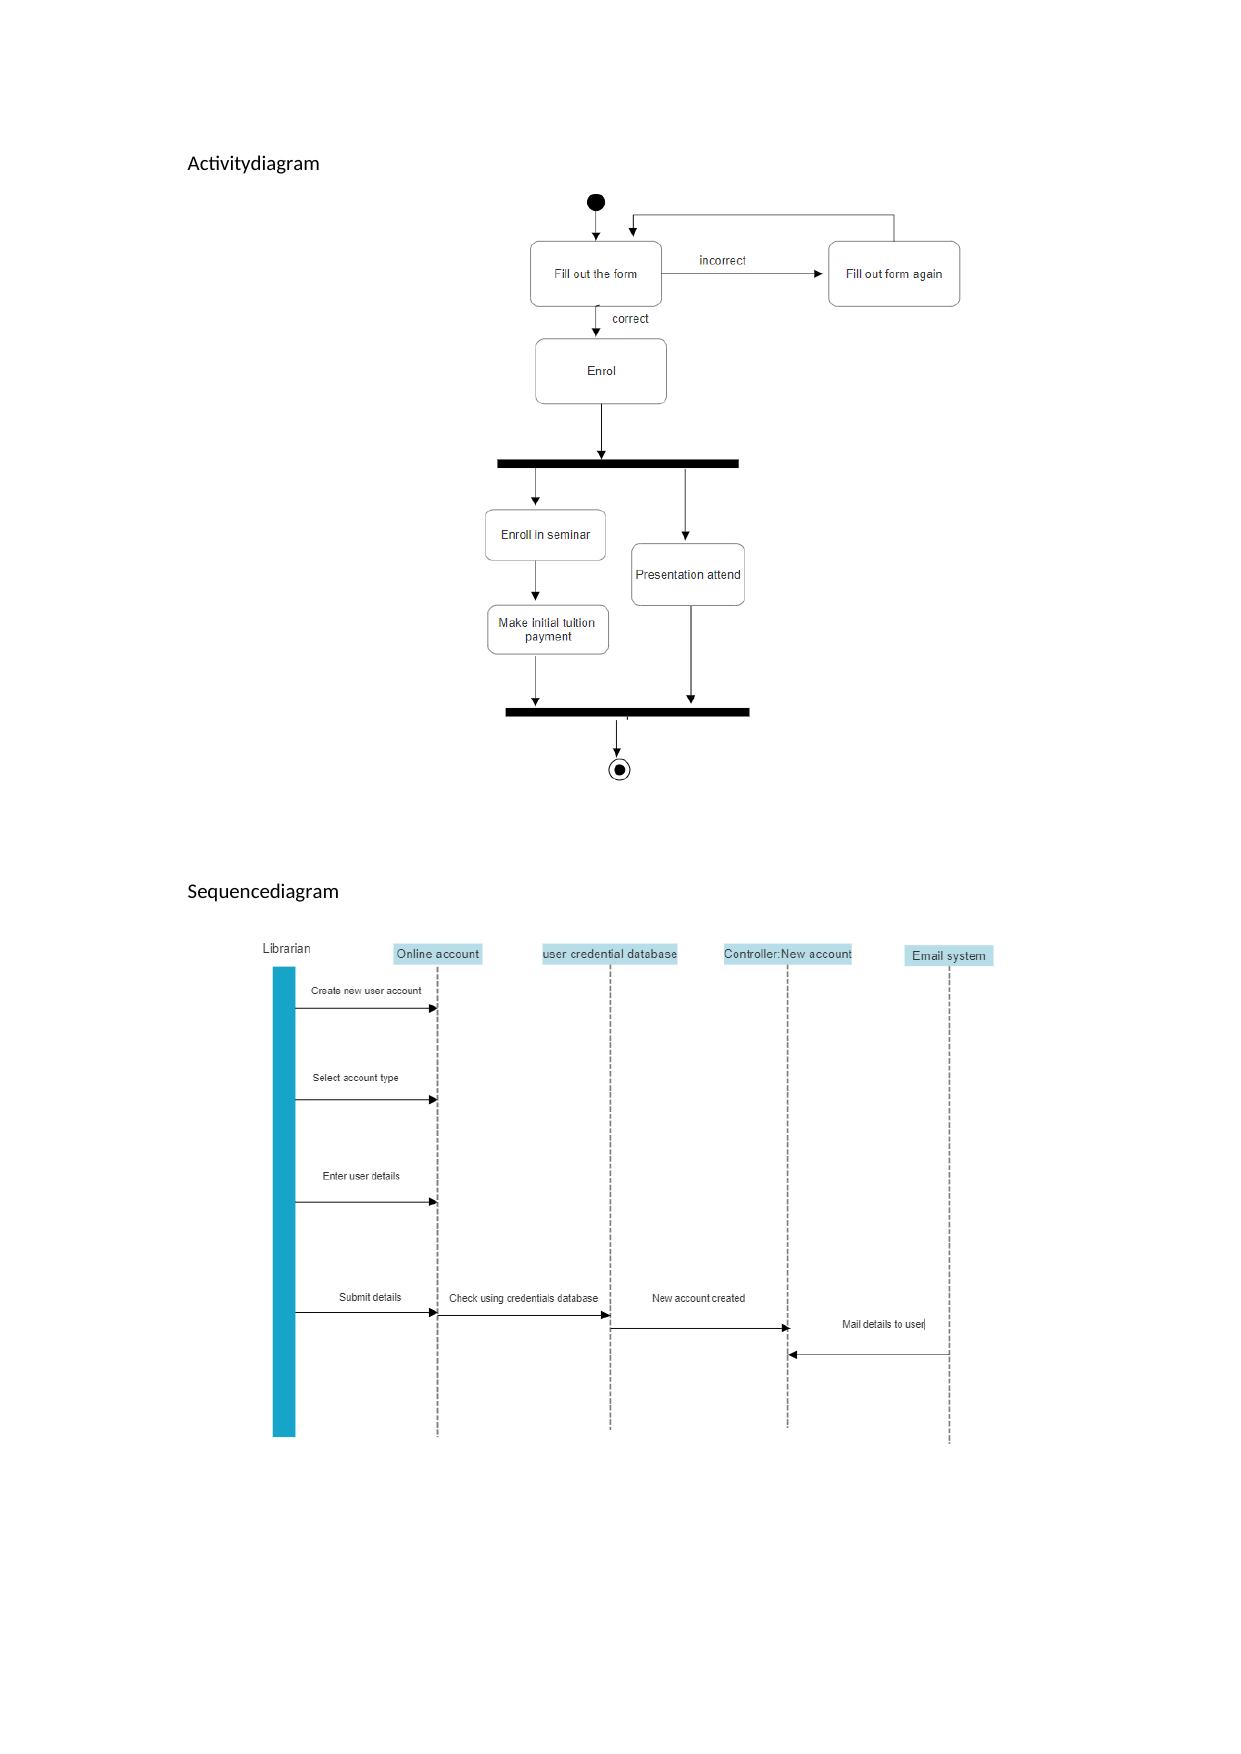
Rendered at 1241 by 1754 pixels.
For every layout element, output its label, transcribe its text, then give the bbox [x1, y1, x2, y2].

picture [197, 904, 1063, 1555]
picture [197, 175, 1063, 828]
